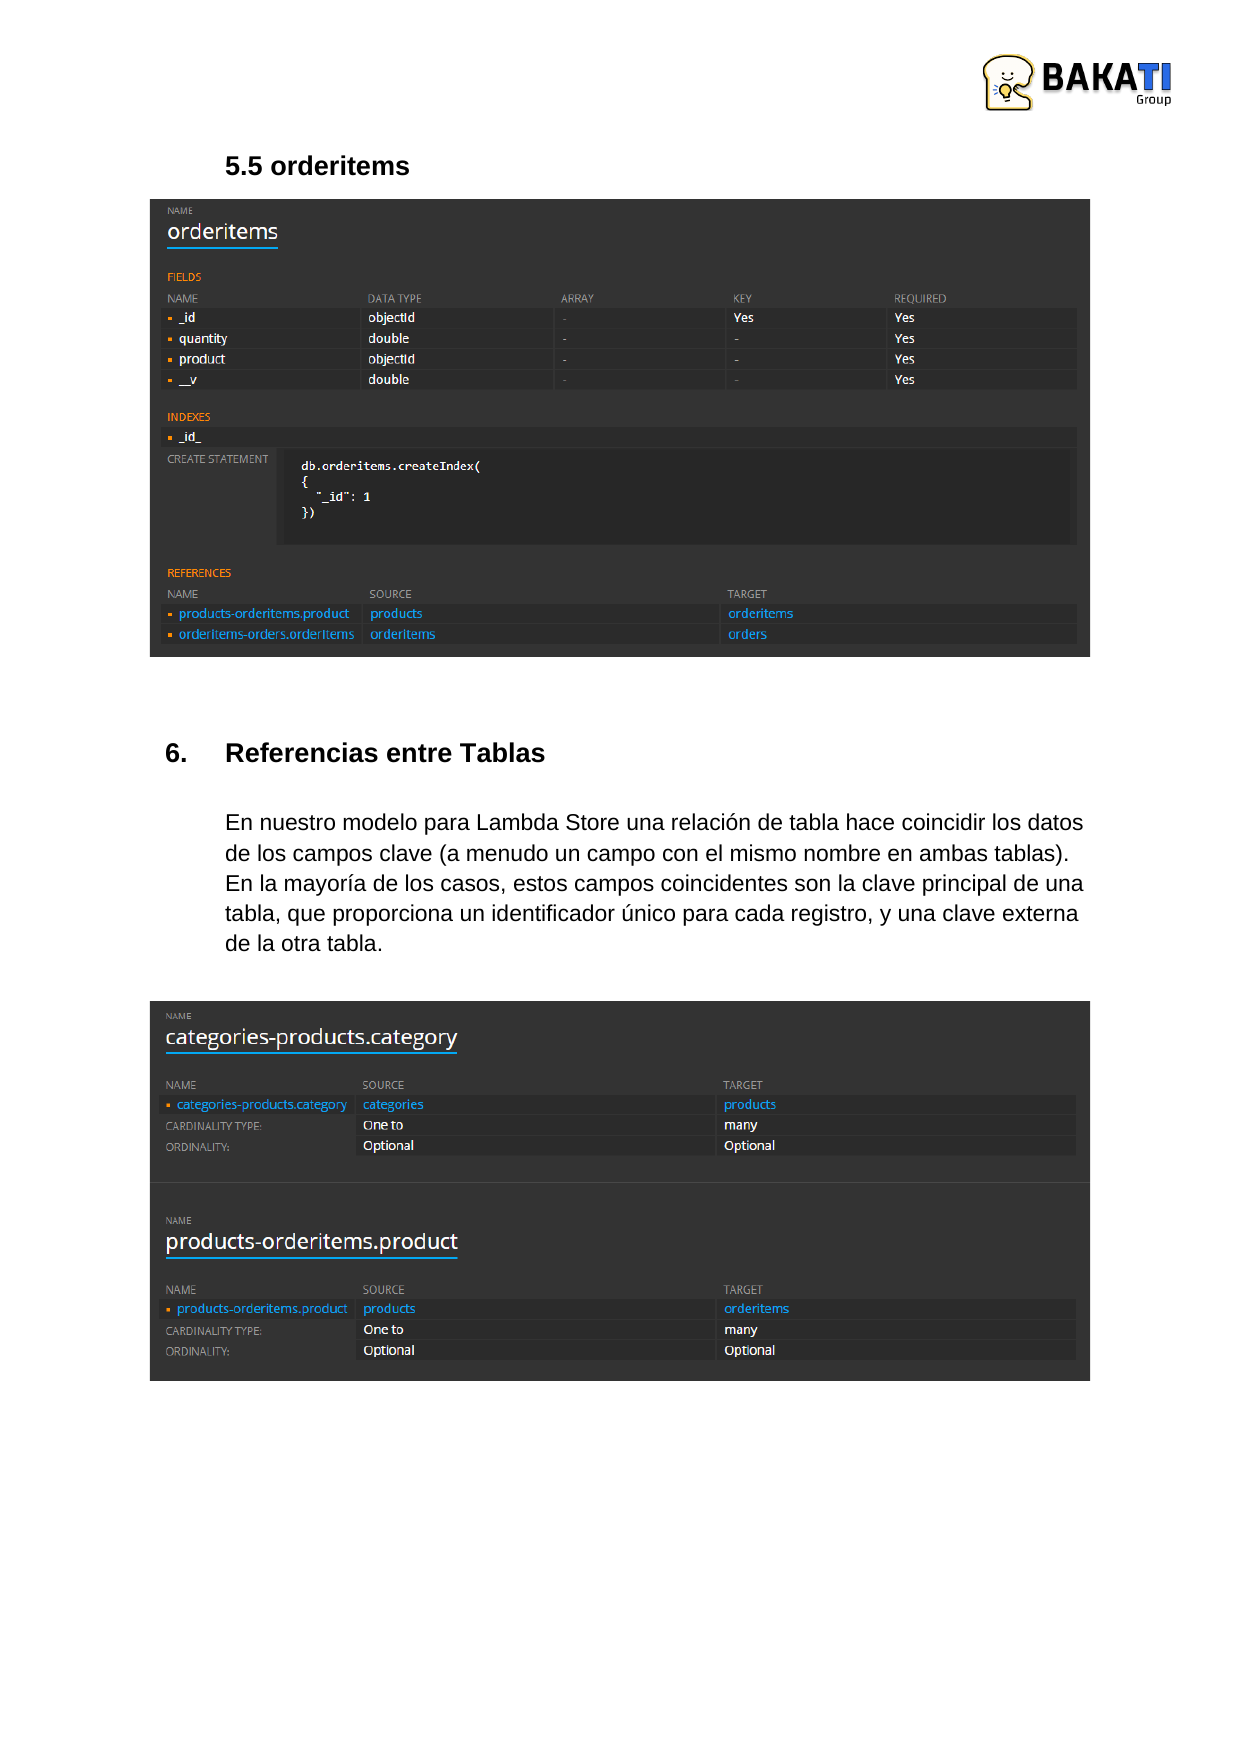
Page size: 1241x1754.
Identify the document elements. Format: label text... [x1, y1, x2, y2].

picture [149, 1001, 1091, 1381]
picture [149, 199, 1091, 657]
list Referencias entre Tablas [187, 737, 1090, 769]
list 5.5 orderitems [225, 150, 1090, 181]
picture [982, 53, 1172, 111]
text En nuestro modelo para Lambda Store una relación de tabla hace coincidir los datos de los campos clave (a menudo un campo con el mismo nombre en ambas tablas). En la mayoría de los casos, estos campos coincidentes son la clave principal de una tabla, que proporciona un identificador único para cada registro, y una clave externa de la otra tabla. [225, 809, 1090, 956]
